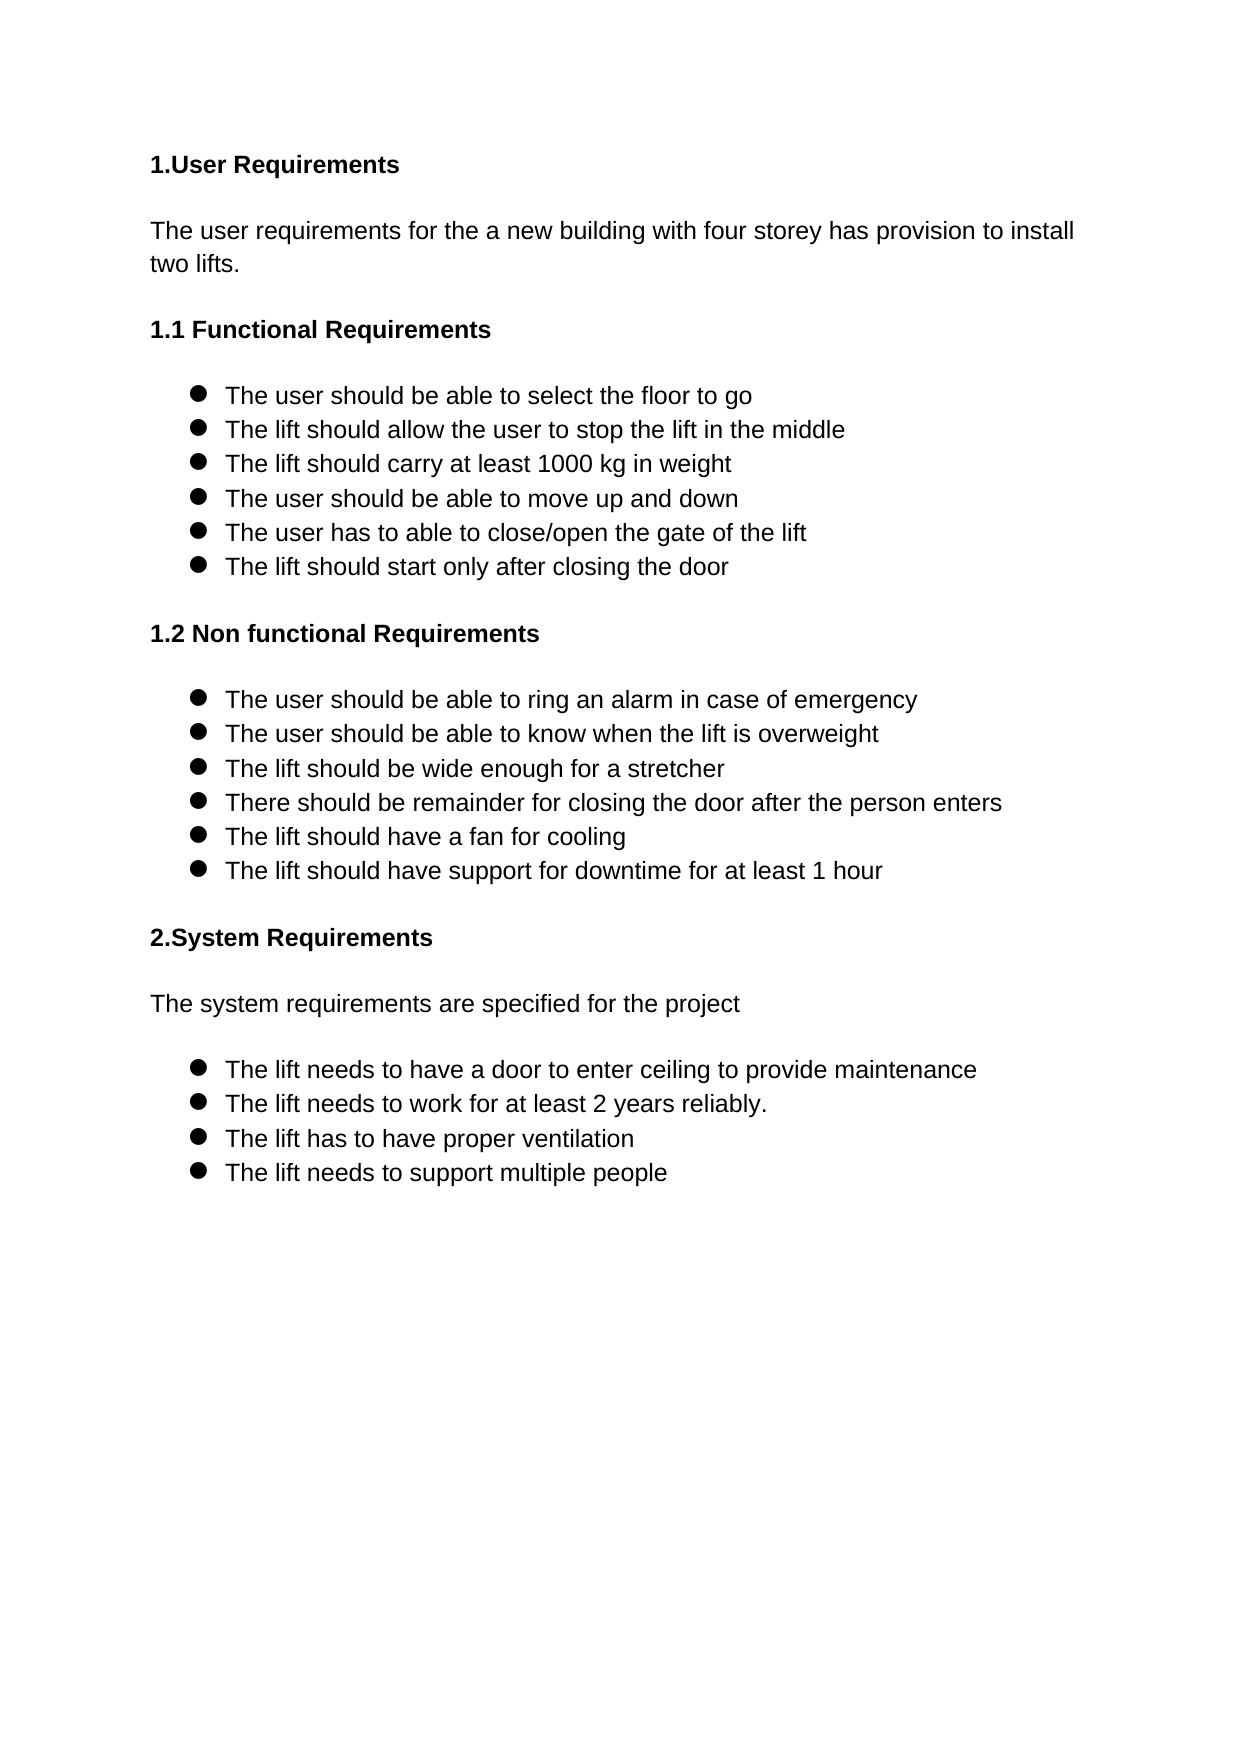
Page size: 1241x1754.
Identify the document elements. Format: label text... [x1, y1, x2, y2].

list The lift should start only after closing the door [187, 552, 1090, 582]
list The user should be able to know when the lift is overweight [187, 719, 1090, 749]
list The lift should be wide enough for a stretcher [187, 753, 1090, 783]
text 1.2 Non functional Requirements [150, 619, 1090, 648]
list The lift should allow the user to stop the lift in the middle [187, 415, 1090, 445]
list The lift should carry at least 1000 kg in weight [187, 449, 1090, 479]
list The user should be able to move up and down [187, 484, 1090, 513]
list There should be remainder for closing the door after the person enters [187, 788, 1090, 817]
list The user should be able to ring an alarm in case of emergency [187, 685, 1090, 715]
list The user should be able to select the floor to go [187, 381, 1090, 411]
list The user has to able to close/open the gate of the lift [187, 518, 1090, 548]
list The lift needs to have a door to enter ceiling to provide maintenance [187, 1055, 1090, 1085]
text 1.1 Functional Requirements [150, 315, 1090, 344]
text 1.User Requirements [150, 150, 1090, 179]
list The lift needs to support multiple people [187, 1158, 1090, 1188]
list The lift should have support for downtime for at least 1 hour [187, 856, 1090, 886]
list The lift should have a fan for cooling [187, 822, 1090, 852]
list The lift has to have proper ventilation [187, 1124, 1090, 1153]
list The lift needs to work for at least 2 years reliably. [187, 1089, 1090, 1119]
text The system requirements are specified for the project [150, 989, 1090, 1018]
text 2.System Requirements [150, 923, 1090, 952]
text The user requirements for the a new building with four storey has provision to install two lifts. [150, 216, 1090, 278]
